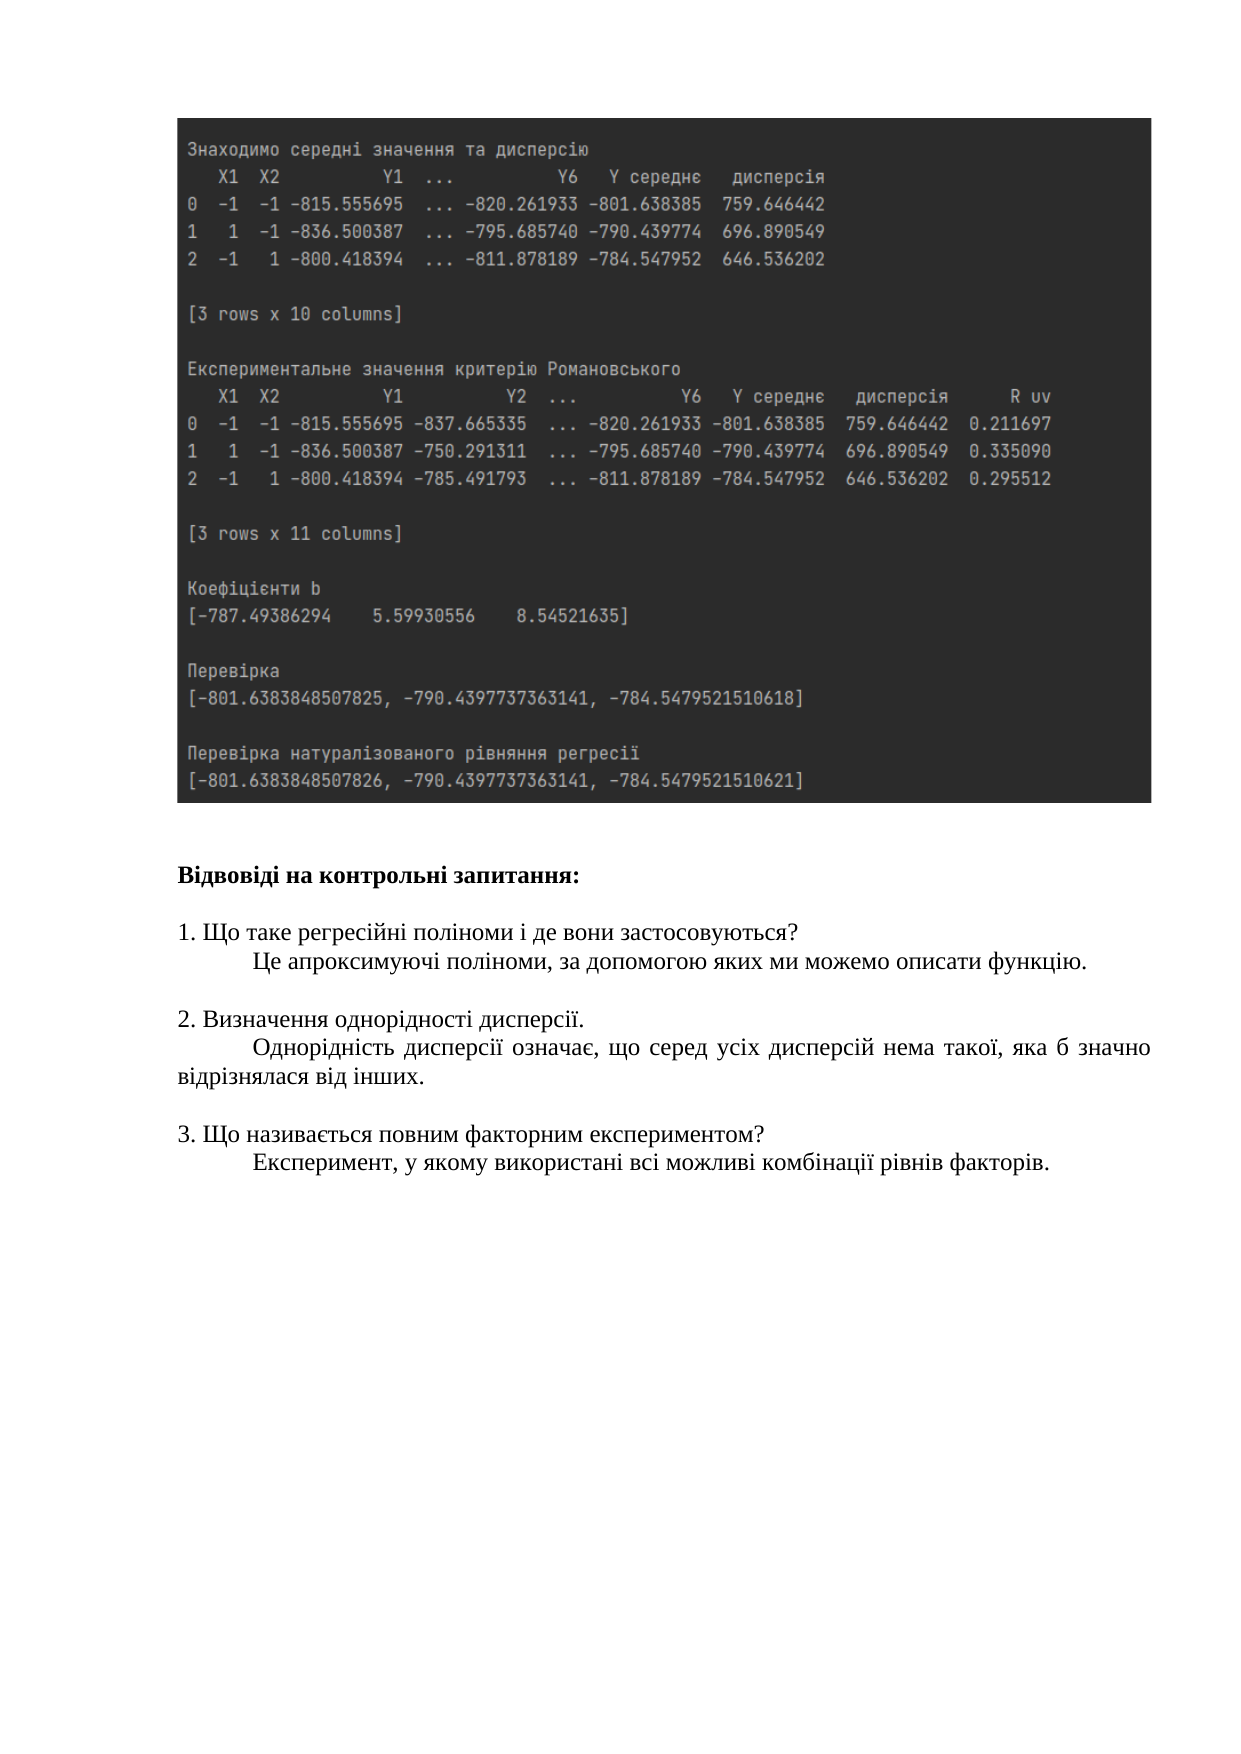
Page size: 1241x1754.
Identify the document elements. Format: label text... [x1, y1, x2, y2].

text Це апроксимуючі поліноми, за допомогою яких ми можемо описати функцію. [177, 946, 1152, 975]
text Однорідність дисперсії означає, що серед усіх дисперсій нема такої, яка б значно відрізнялася від інших. [177, 1032, 1152, 1090]
text Експеримент, у якому використані всі можливі комбінації рівнів факторів. [177, 1147, 1152, 1176]
text Відвовіді на контрольні запитання: [177, 860, 1152, 889]
text 3. Що називається повним факторним експериментом? [177, 1119, 1152, 1147]
picture [177, 118, 1152, 803]
text 1. Що таке регресійні поліноми і де вони застосовуються? [177, 917, 1152, 946]
text 2. Визначення однорідності дисперсії. [177, 1004, 1152, 1032]
